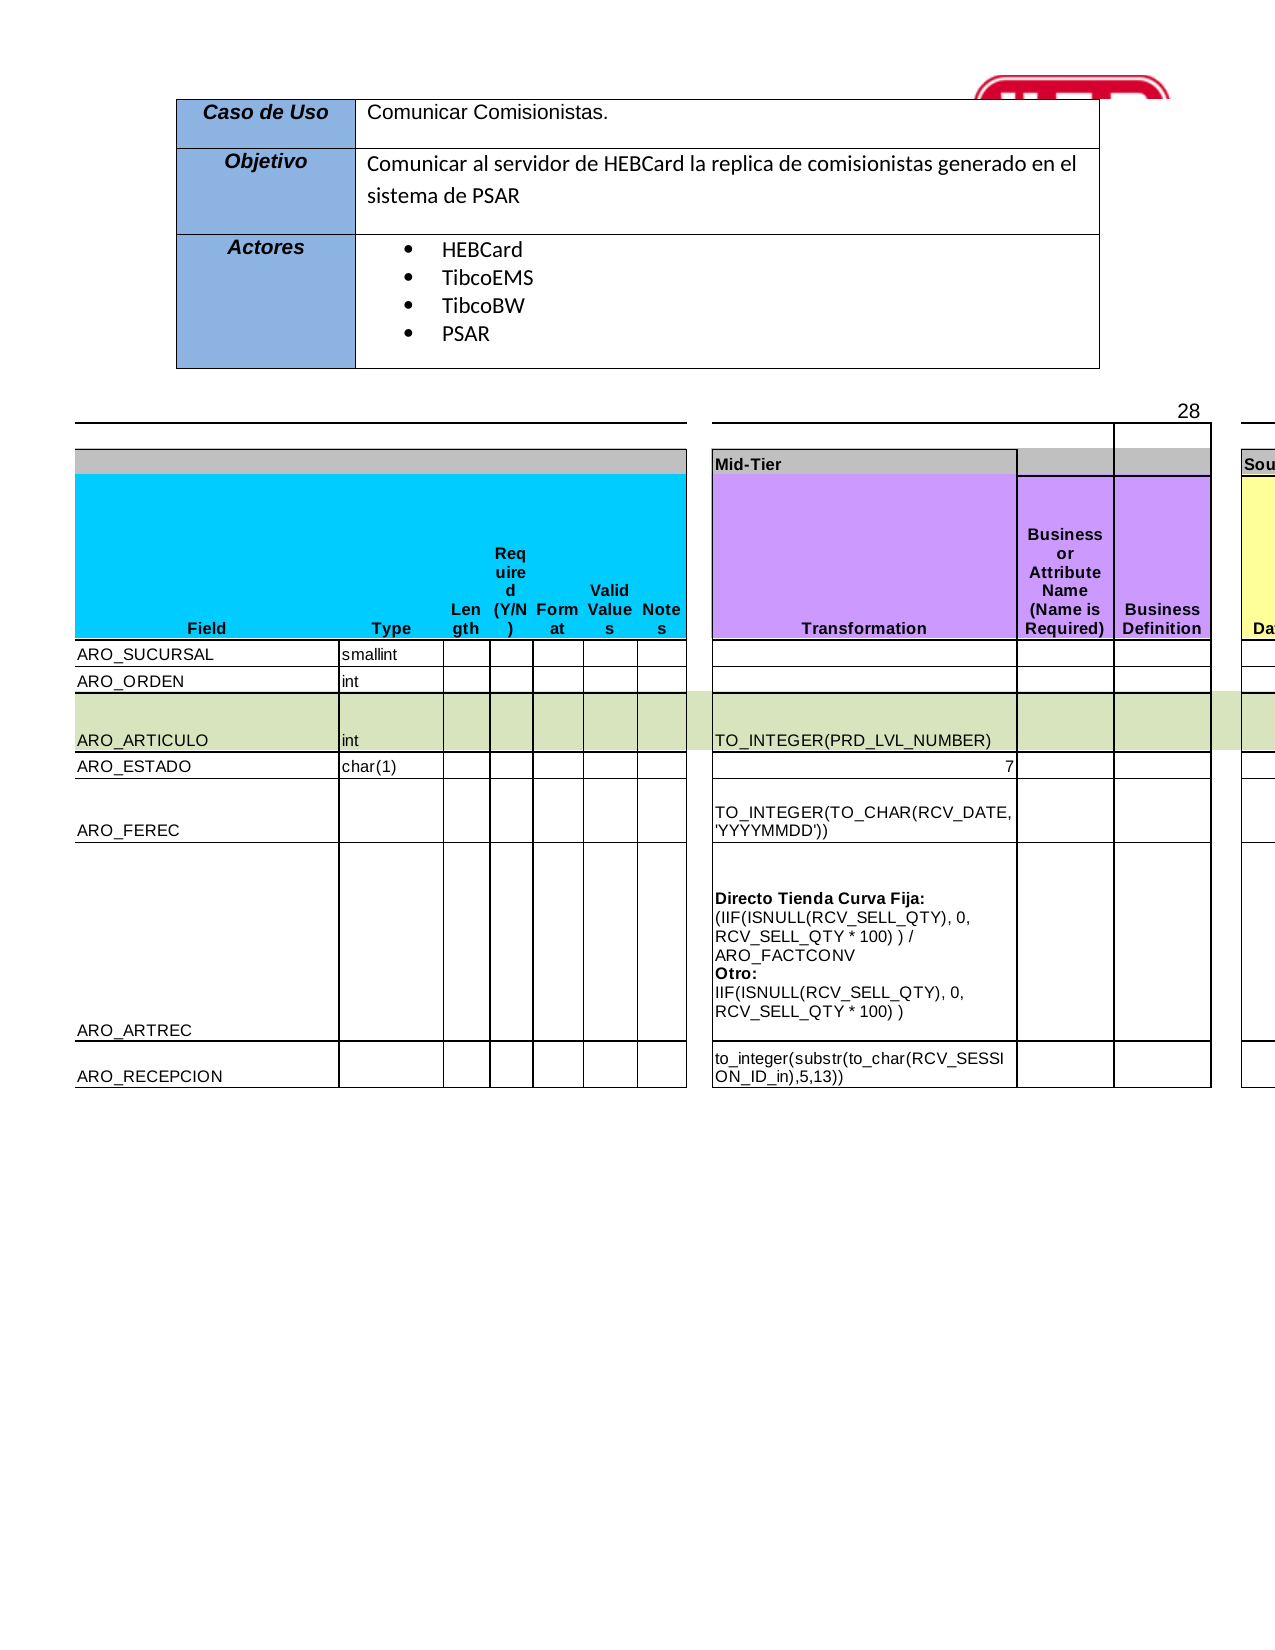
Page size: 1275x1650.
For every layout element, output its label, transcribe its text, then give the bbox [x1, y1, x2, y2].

picture [973, 75, 1171, 99]
table_cell Comunicar al servidor de HEBCard la replica de comisionistas generado en el sistema de PSAR [356, 149, 1099, 234]
table_cell Caso de Uso [177, 100, 355, 148]
table_cell Comunicar Comisionistas. [356, 100, 1099, 148]
table_cell Actores [177, 235, 355, 368]
table_cell Objetivo [177, 149, 355, 234]
table_cell HEBCard TibcoEMS TibcoBW PSAR [356, 235, 1099, 368]
